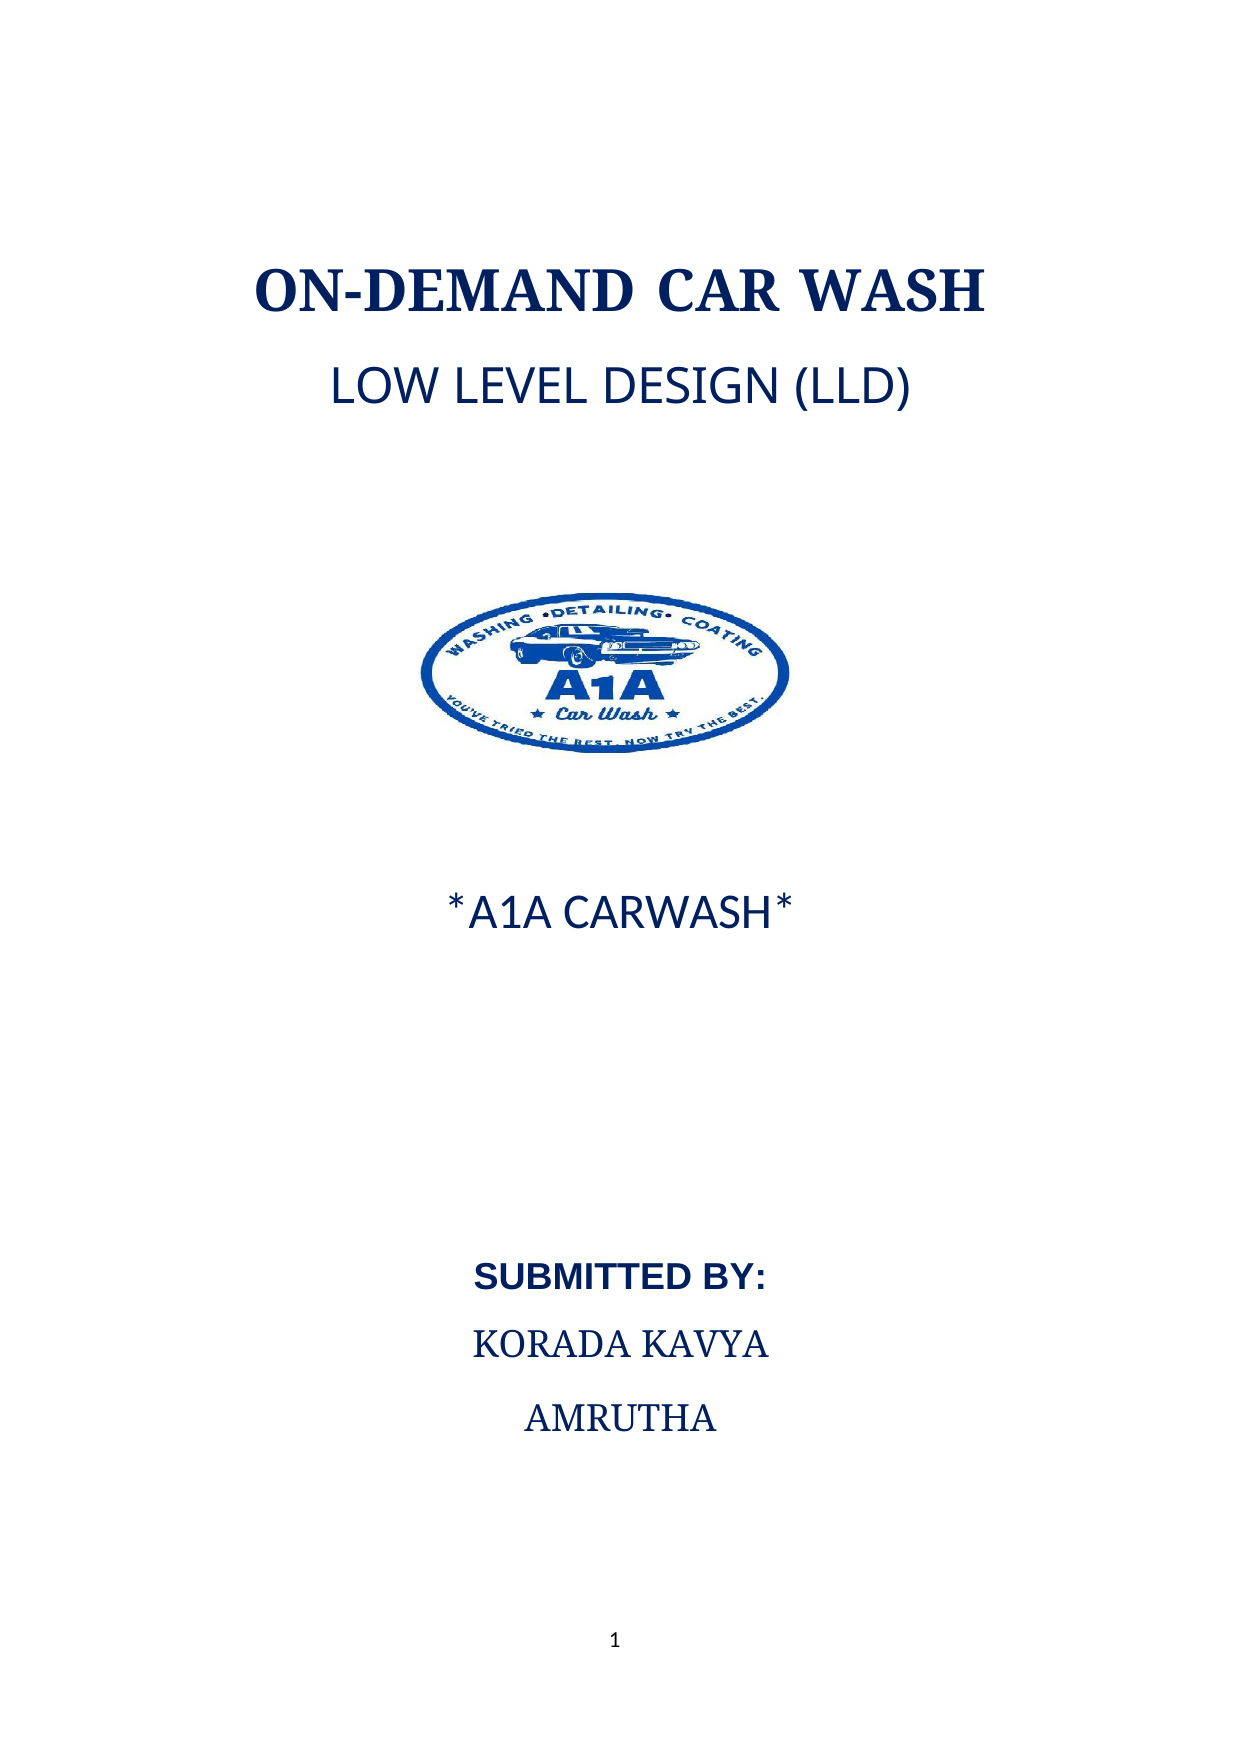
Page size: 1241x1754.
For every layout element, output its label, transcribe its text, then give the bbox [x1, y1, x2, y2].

text *A1A CARWASH* [227, 880, 1013, 941]
title ON-DEMAND CAR WASH [227, 249, 1013, 328]
text KORADA KAVYA AMRUTHA [373, 1317, 868, 1442]
text SUBMITTED BY: [423, 1254, 817, 1297]
text LOW LEVEL DESIGN (LLD) [227, 350, 1013, 418]
picture [416, 588, 795, 758]
